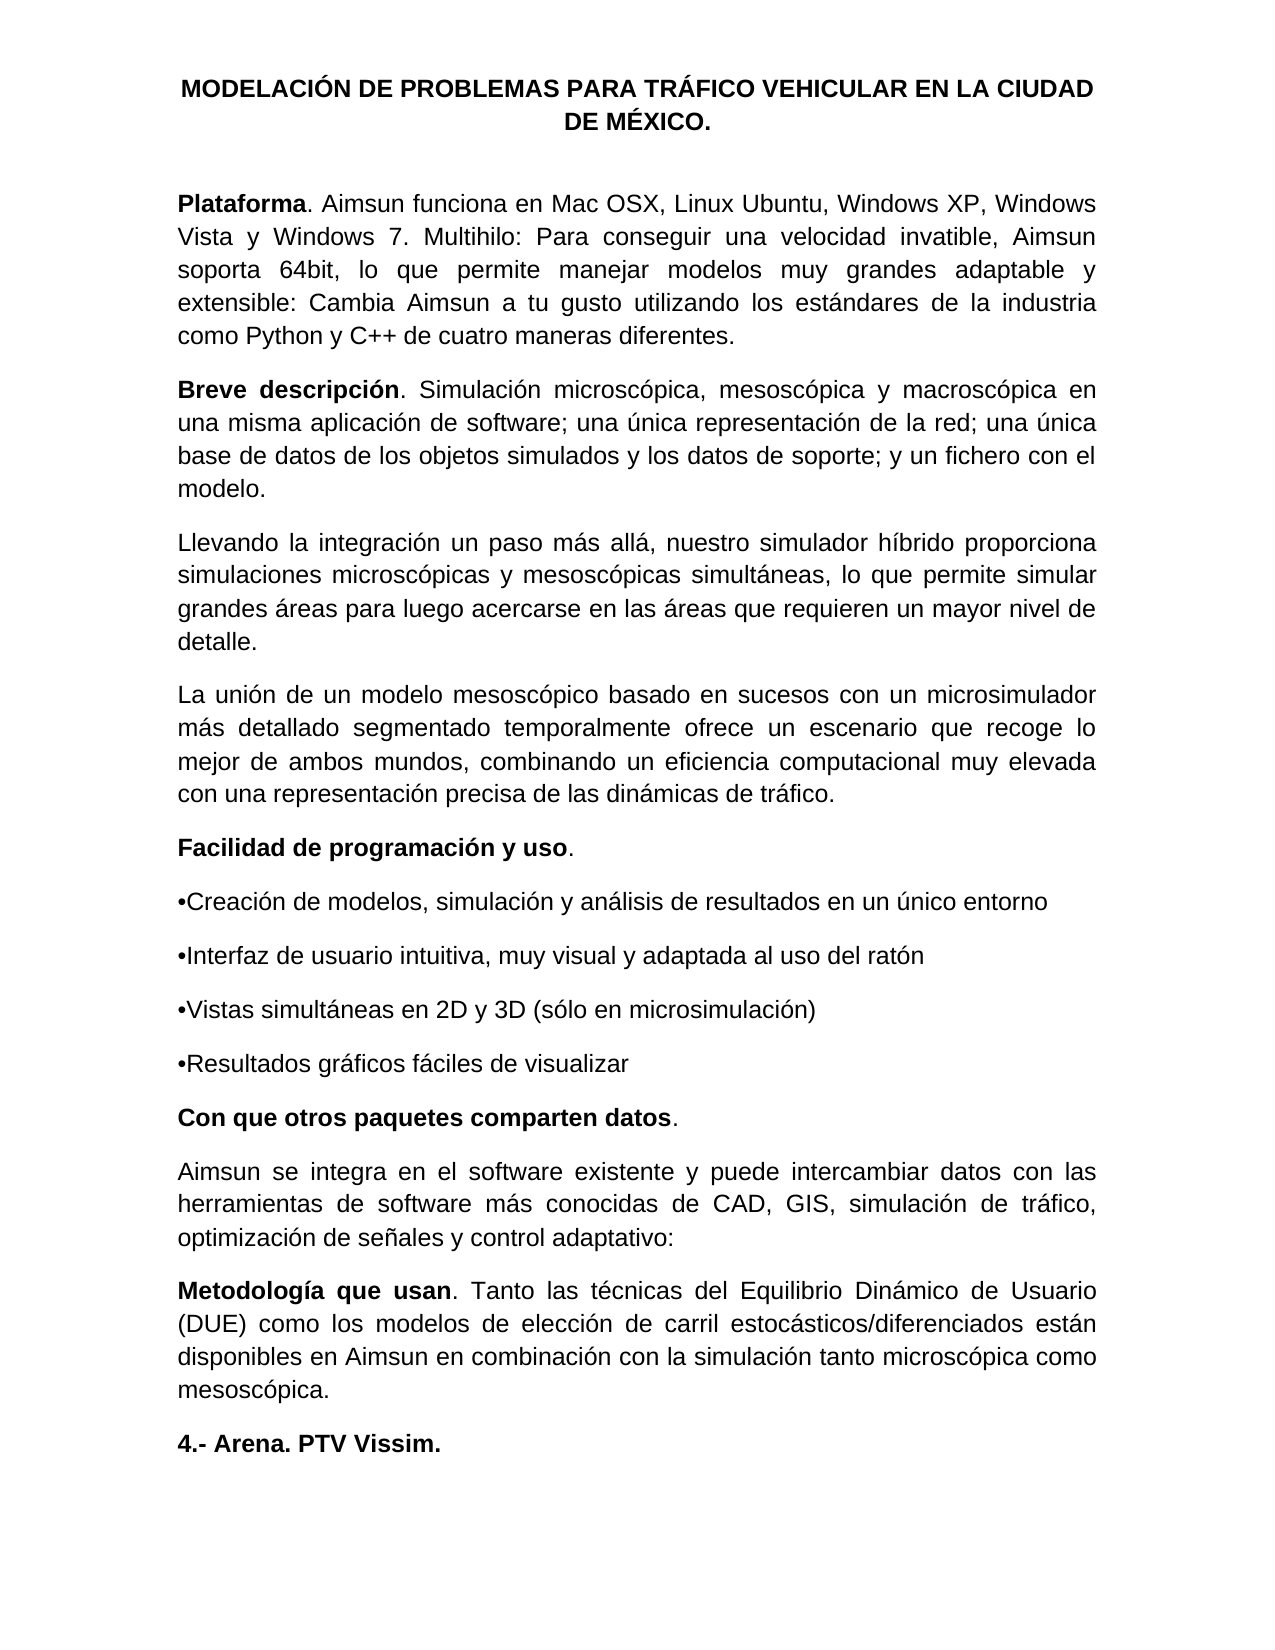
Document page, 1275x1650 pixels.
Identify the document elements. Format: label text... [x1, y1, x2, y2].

text Plataforma. Aimsun funciona en Mac OSX, Linux Ubuntu, Windows XP, Windows Vista y Windows 7. Multihilo: Para conseguir una velocidad invatible, Aimsun soporta 64bit, lo que permite manejar modelos muy grandes adaptable y extensible: Cambia Aimsun a tu gusto utilizando los estándares de la industria como Python y C++ de cuatro maneras diferentes. [177, 189, 1098, 349]
text La unión de un modelo mesoscópico basado en sucesos con un microsimulador más detallado segmentado temporalmente ofrece un escenario que recoge lo mejor de ambos mundos, combinando un eficiencia computacional muy elevada con una representación precisa de las dinámicas de tráfico. [177, 680, 1098, 808]
text •Resultados gráficos fáciles de visualizar [177, 1049, 1098, 1077]
text Facilidad de programación y uso. [177, 833, 1098, 862]
text •Vistas simultáneas en 2D y 3D (sólo en microsimulación) [177, 995, 1098, 1024]
text Breve descripción. Simulación microscópica, mesoscópica y macroscópica en una misma aplicación de software; una única representación de la red; una única base de datos de los objetos simulados y los datos de soporte; y un fichero con el modelo. [177, 374, 1098, 502]
text Metodología que usan. Tanto las técnicas del Equilibrio Dinámico de Usuario (DUE) como los modelos de elección de carril estocásticos/diferenciados están disponibles en Aimsun en combinación con la simulación tanto microscópica como mesoscópica. [177, 1276, 1098, 1404]
text Llevando la integración un paso más allá, nuestro simulador híbrido proporciona simulaciones microscópicas y mesoscópicas simultáneas, lo que permite simular grandes áreas para luego acercarse en las áreas que requieren un mayor nivel de detalle. [177, 527, 1098, 655]
text •Creación de modelos, simulación y análisis de resultados en un único entorno [177, 887, 1098, 916]
text Aimsun se integra en el software existente y puede intercambiar datos con las herramientas de software más conocidas de CAD, GIS, simulación de tráfico, optimización de señales y control adaptativo: [177, 1156, 1098, 1251]
text Con que otros paquetes comparten datos. [177, 1103, 1098, 1131]
text 4.- Arena. PTV Vissim. [177, 1429, 1098, 1458]
text •Interfaz de usuario intuitiva, muy visual y adaptada al uso del ratón [177, 941, 1098, 970]
